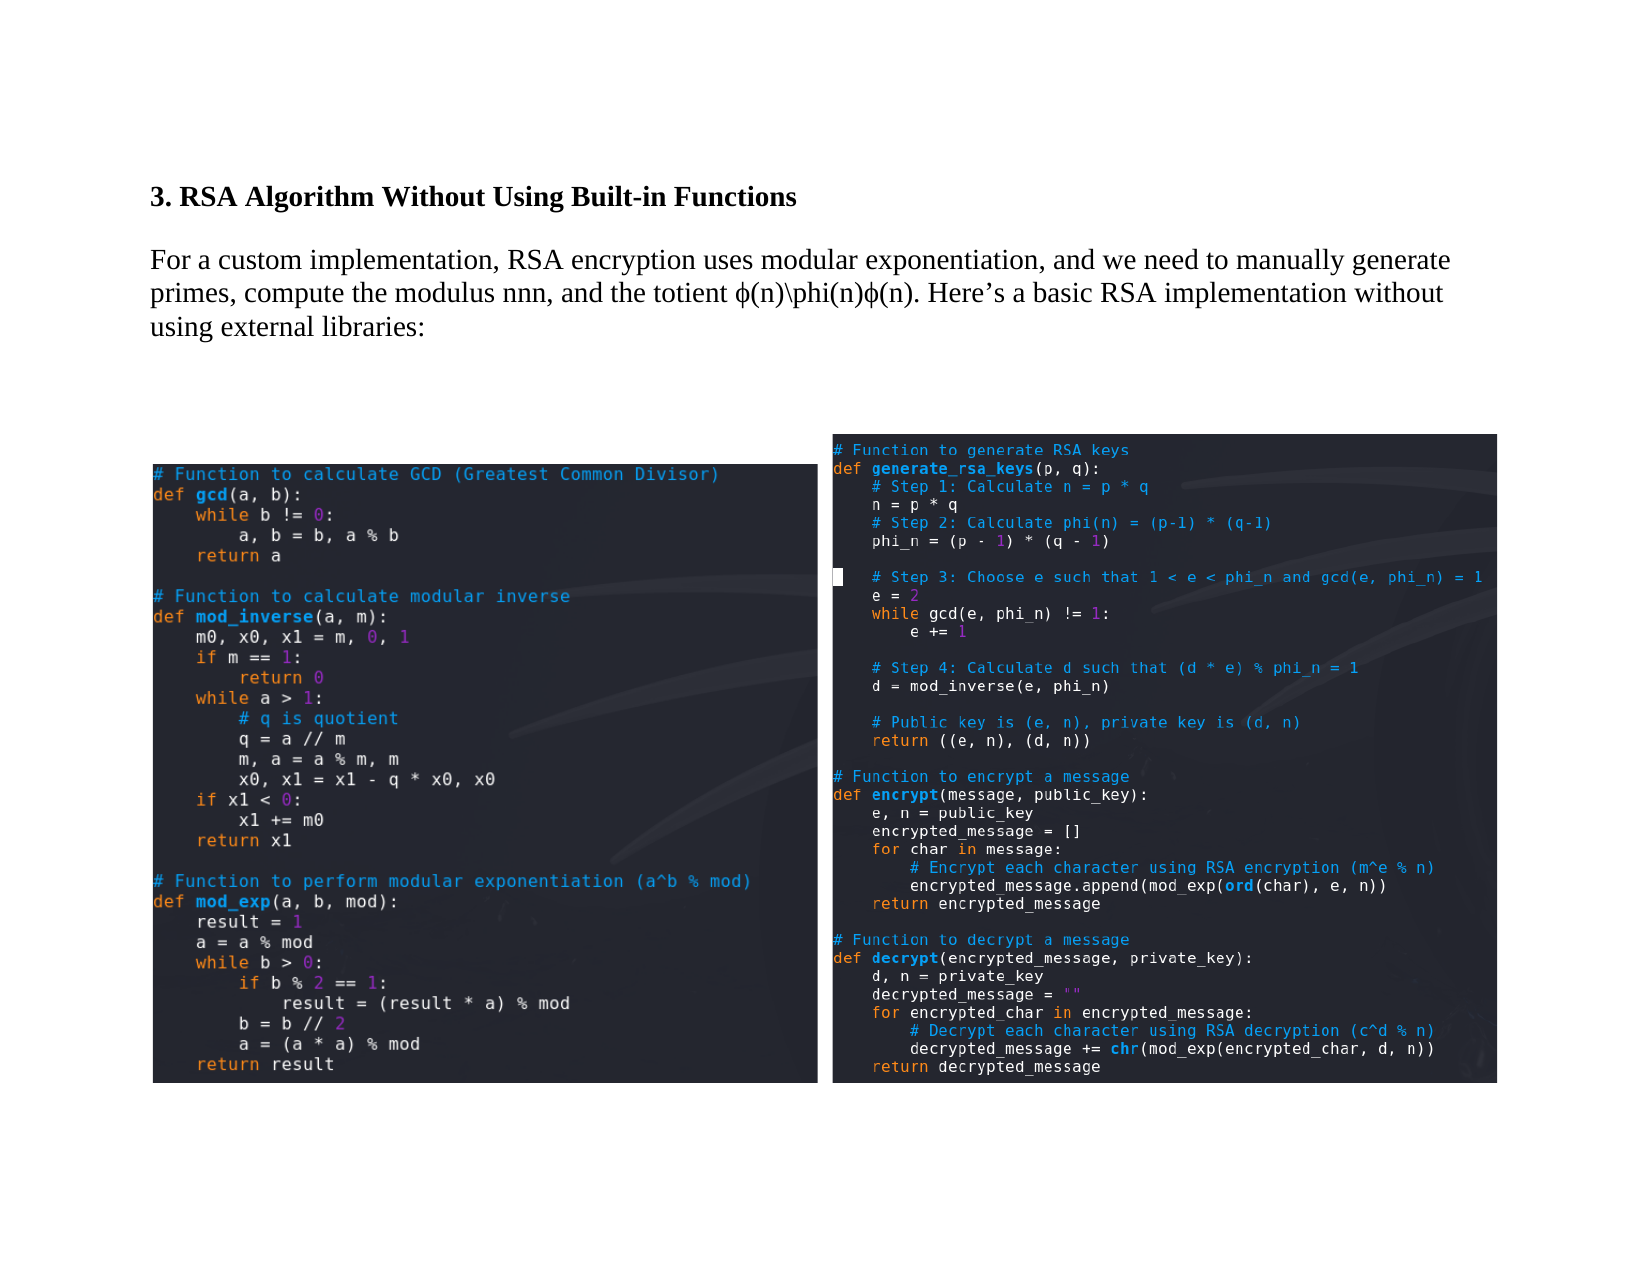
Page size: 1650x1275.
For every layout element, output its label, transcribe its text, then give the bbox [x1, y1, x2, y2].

picture [152, 464, 818, 1083]
text For a custom implementation, RSA encryption uses modular exponentiation, and we need to manually generate primes, compute the modulus nnn, and the totient ϕ(n)\phi(n)ϕ(n). Here’s a basic RSA implementation without using external libraries: [150, 242, 1500, 342]
subtitle 3. RSA Algorithm Without Using Built-in Functions [150, 179, 1500, 213]
picture [832, 434, 1498, 1083]
